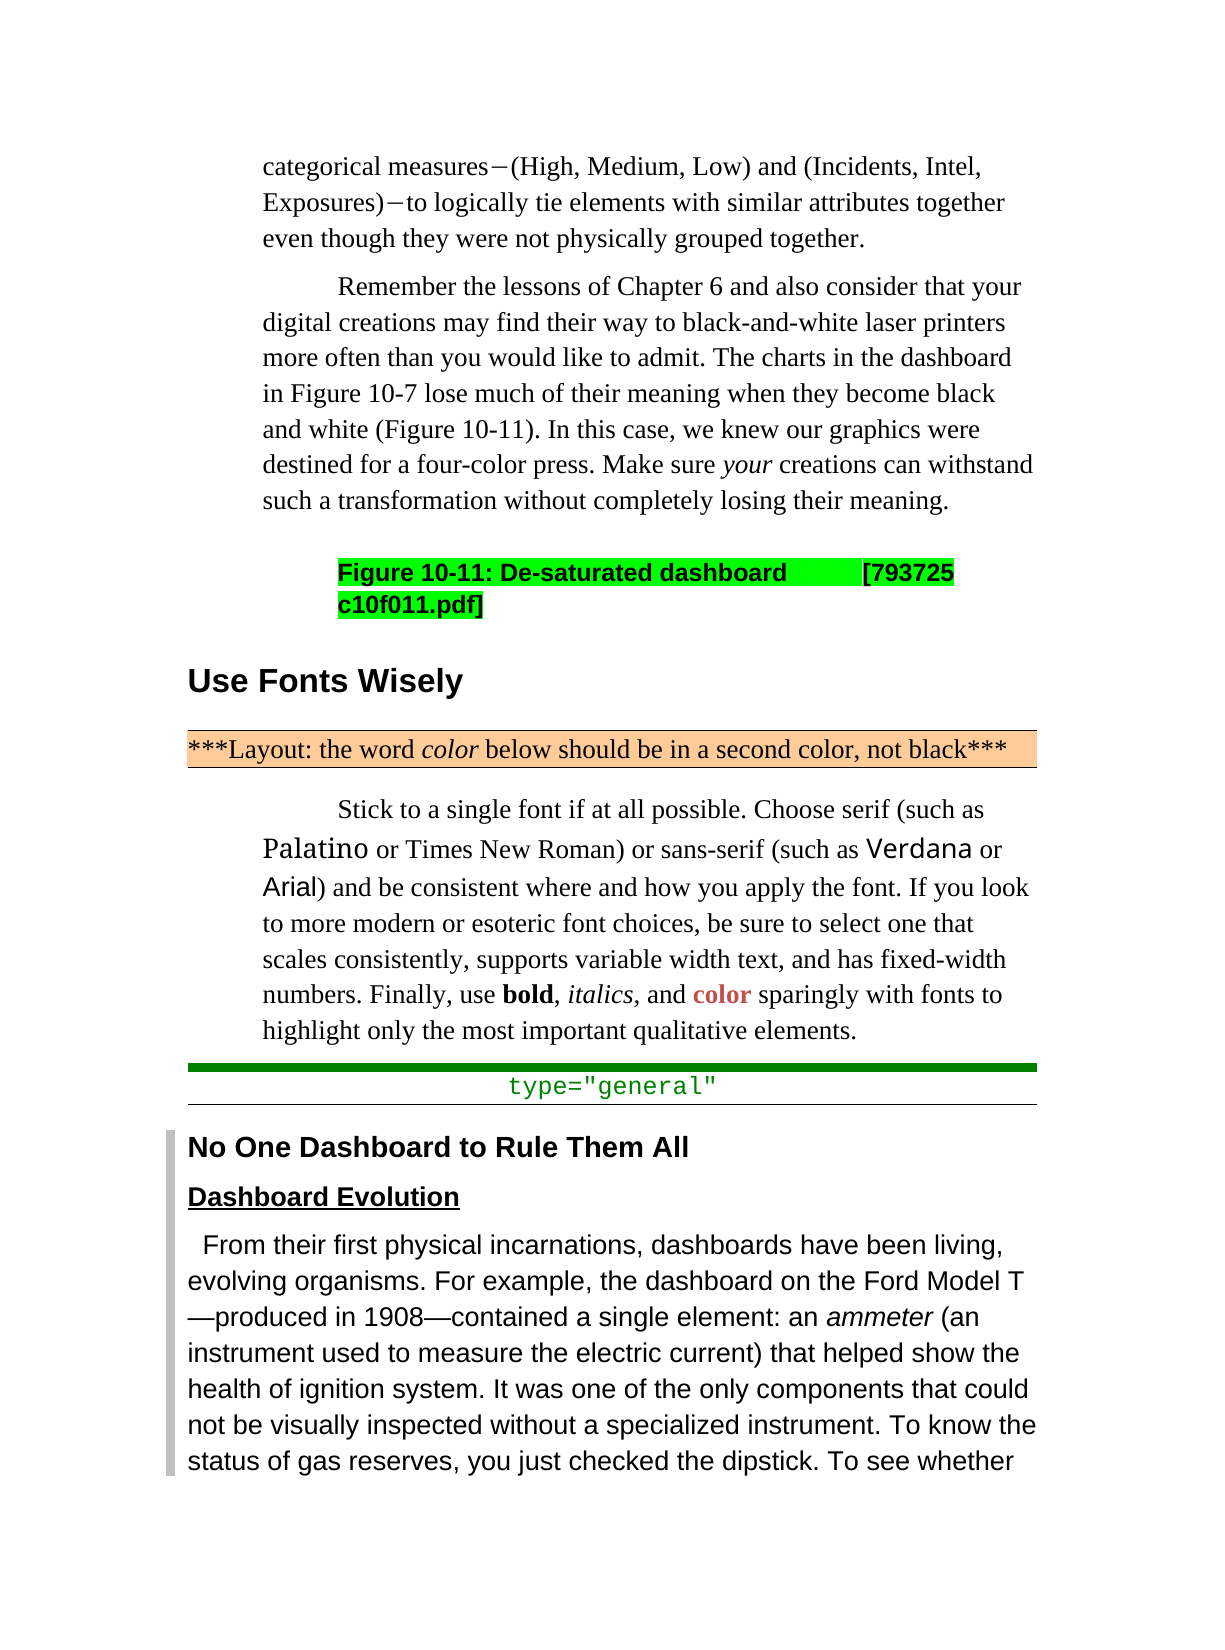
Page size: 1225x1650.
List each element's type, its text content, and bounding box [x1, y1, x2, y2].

text Remember the lessons of Chapter 6 and also consider that your digital creations may find their way to blackandwhite laser printer more often than you would like to admit. The in the dashboard in Figure 107 lose much of their meaning when they become black and white (Figure 1011). In case, we knew our graphics were destined for a four-color press. Make sure your creations can withstand such a transformation without completely losing their meaning. [262, 270, 1037, 515]
text Stick to a single font if at all possible. Choose serif ( Palatino or Times New Roman) or sans-serif ( Verdana or Arial) and be consistent where and how you apply the font. If you look to more modern or esoteric font choices, be sure to select one that scales consistently, supports variable width text and has fixed-width numbers. Finally, use bold, italics and color sparingly with fonts to highlight only the most important qualitative elements. [262, 793, 1037, 1045]
text Use Fonts Wisely [187, 661, 1037, 699]
title No One Dashboard o Rule Them All [175, 1130, 1037, 1163]
text Dashboard Evolution [175, 1181, 1037, 1212]
text type="general" [187, 1064, 1037, 1105]
